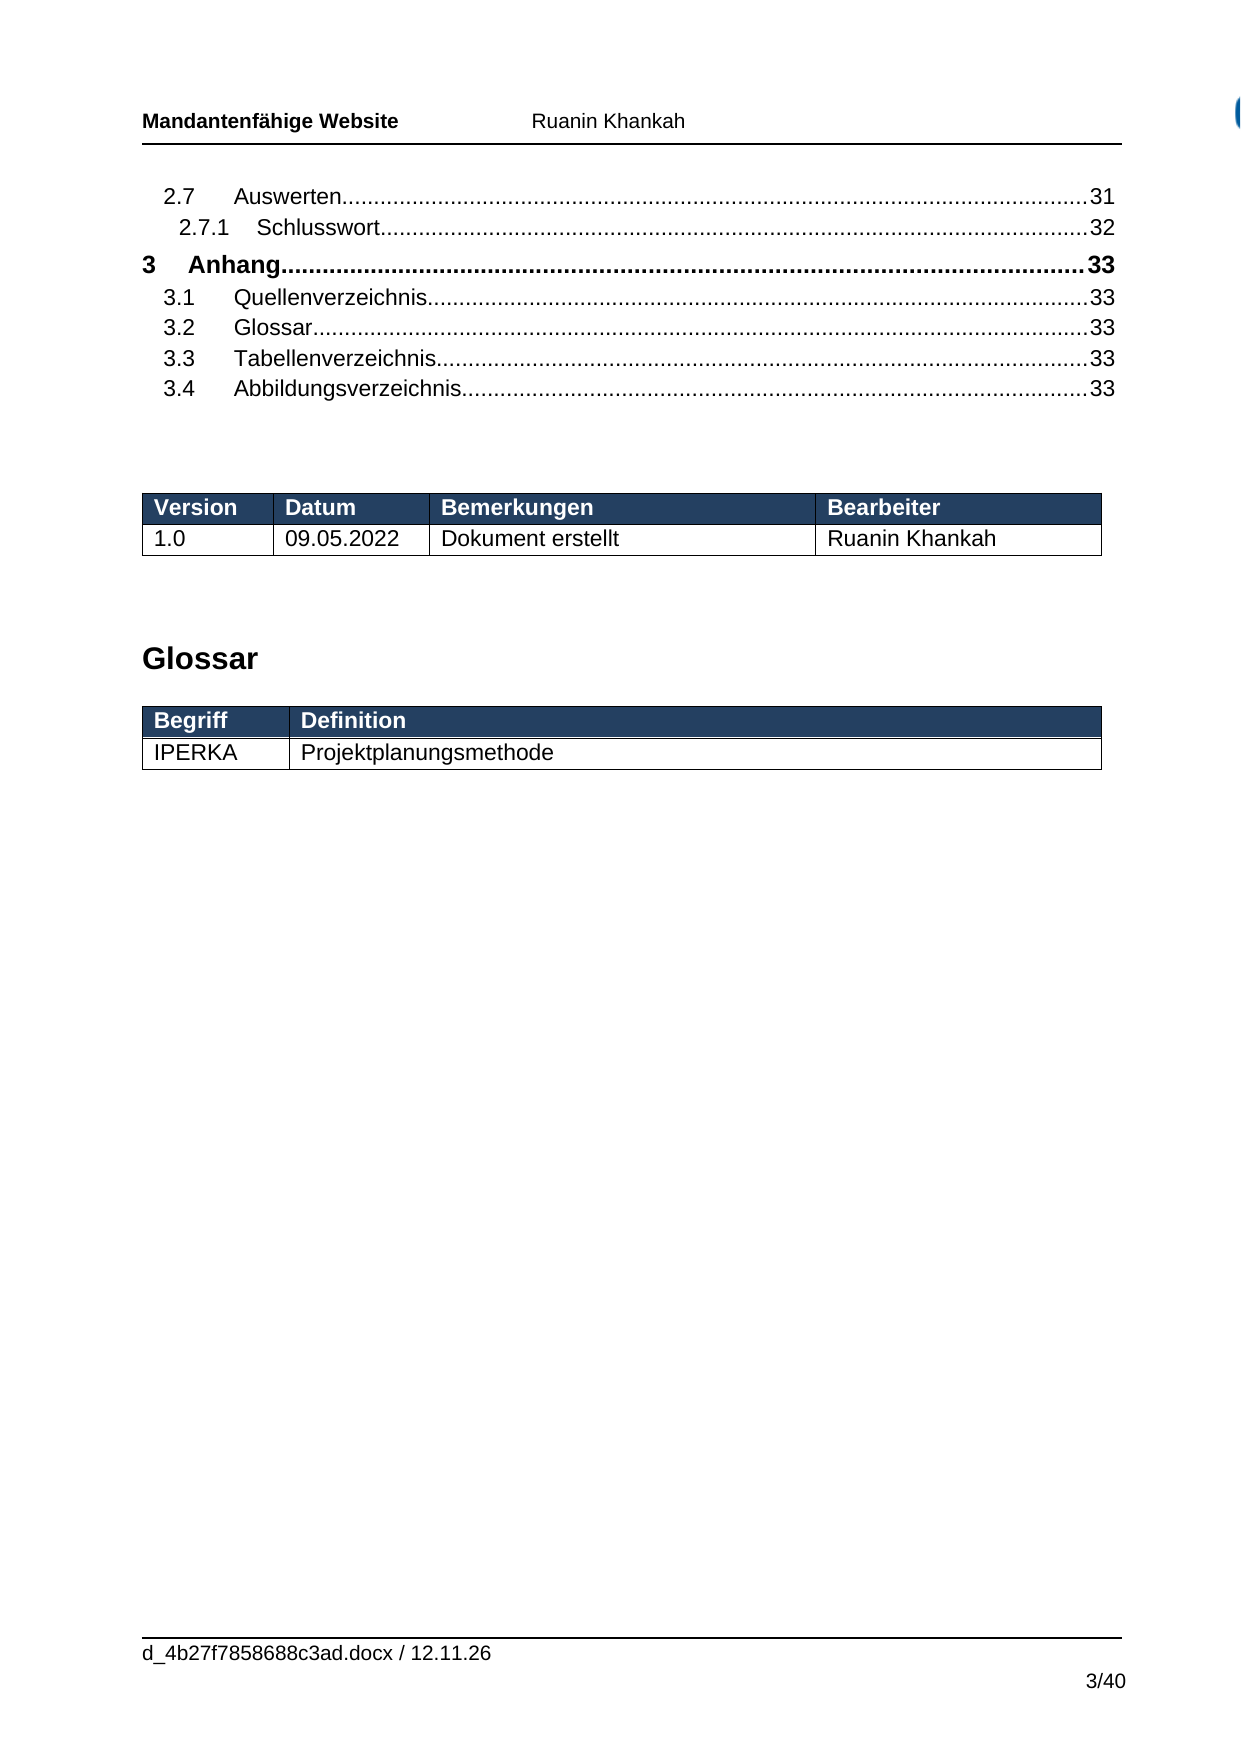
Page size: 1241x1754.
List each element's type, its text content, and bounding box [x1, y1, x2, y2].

table_header Bemerkungen [430, 494, 815, 524]
table_header Begriff [143, 707, 289, 737]
table_header Definition [290, 707, 1101, 737]
table_cell Ruanin Khankah [816, 525, 1101, 555]
picture [1235, 78, 1241, 132]
table_cell Dokument erstellt [430, 525, 815, 555]
subtitle Glossar [142, 640, 1122, 676]
table_header Version [143, 494, 273, 524]
table_header Bearbeiter [816, 494, 1101, 524]
table_header Datum [274, 494, 429, 524]
table_cell IPERKA [143, 739, 289, 769]
table_cell 1.0 [143, 525, 273, 555]
table_cell Projektplanungsmethode [290, 739, 1101, 769]
table_cell 09.05.2022 [274, 525, 429, 555]
